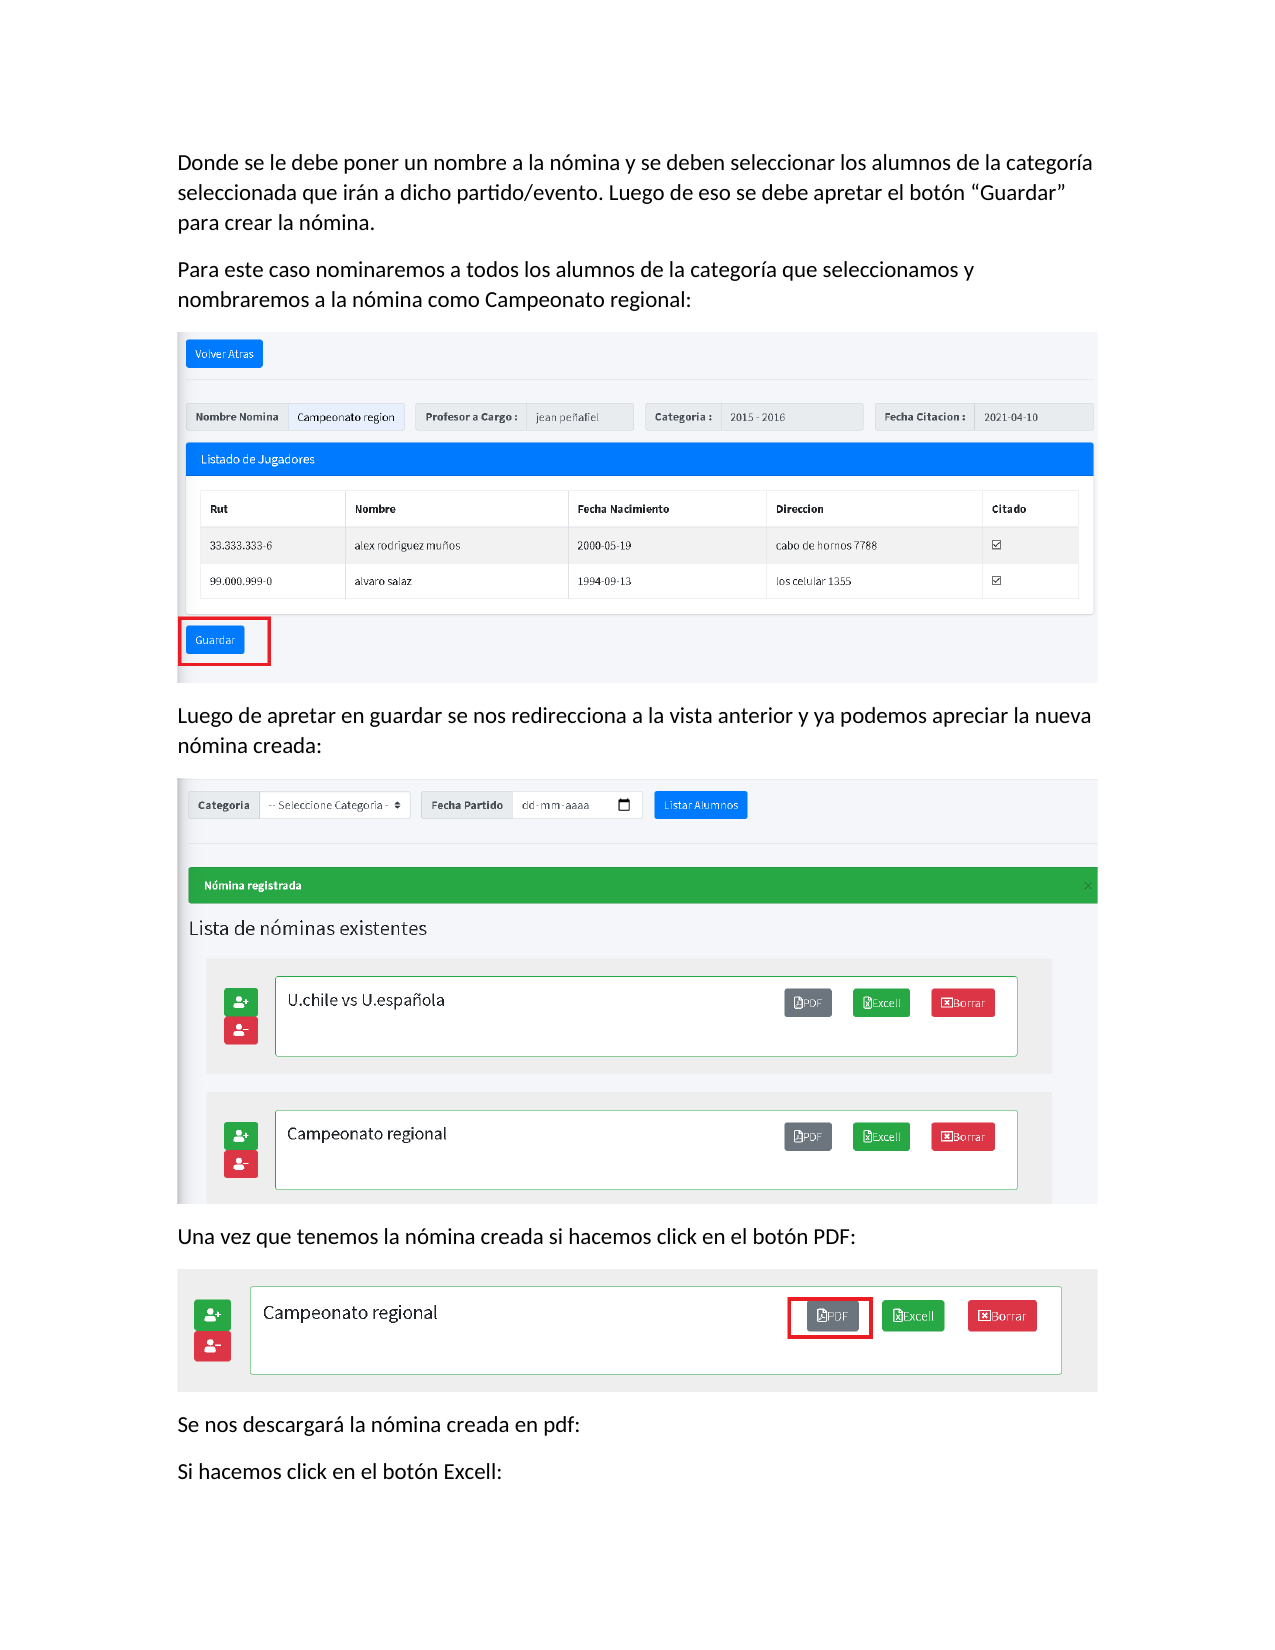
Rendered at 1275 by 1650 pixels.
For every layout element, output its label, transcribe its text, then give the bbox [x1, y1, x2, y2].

text Luego de apretar en guardar se nos redirecciona a la vista anterior y ya podemos apreciar la nueva nómina creada: [177, 701, 1098, 759]
picture [177, 332, 1098, 683]
text Para este caso nominaremos a todos los alumnos de la categoría que seleccionamos y nombraremos a la nómina como Campeonato regional: [177, 255, 1098, 313]
picture [177, 778, 1098, 1204]
picture [177, 1269, 1098, 1392]
text Se nos descargará la nómina creada en pdf: [177, 1410, 1098, 1438]
text Donde se le debe poner un nombre a la nómina y se deben seleccionar los alumnos de la categoría seleccionada que irán a dicho partido/evento. Luego de eso se debe apretar el botón “Guardar” para crear la nómina. [177, 148, 1098, 236]
text Si hacemos click en el botón Excell: [177, 1457, 1098, 1485]
text Una vez que tenemos la nómina creada si hacemos click en el botón PDF: [177, 1222, 1098, 1250]
